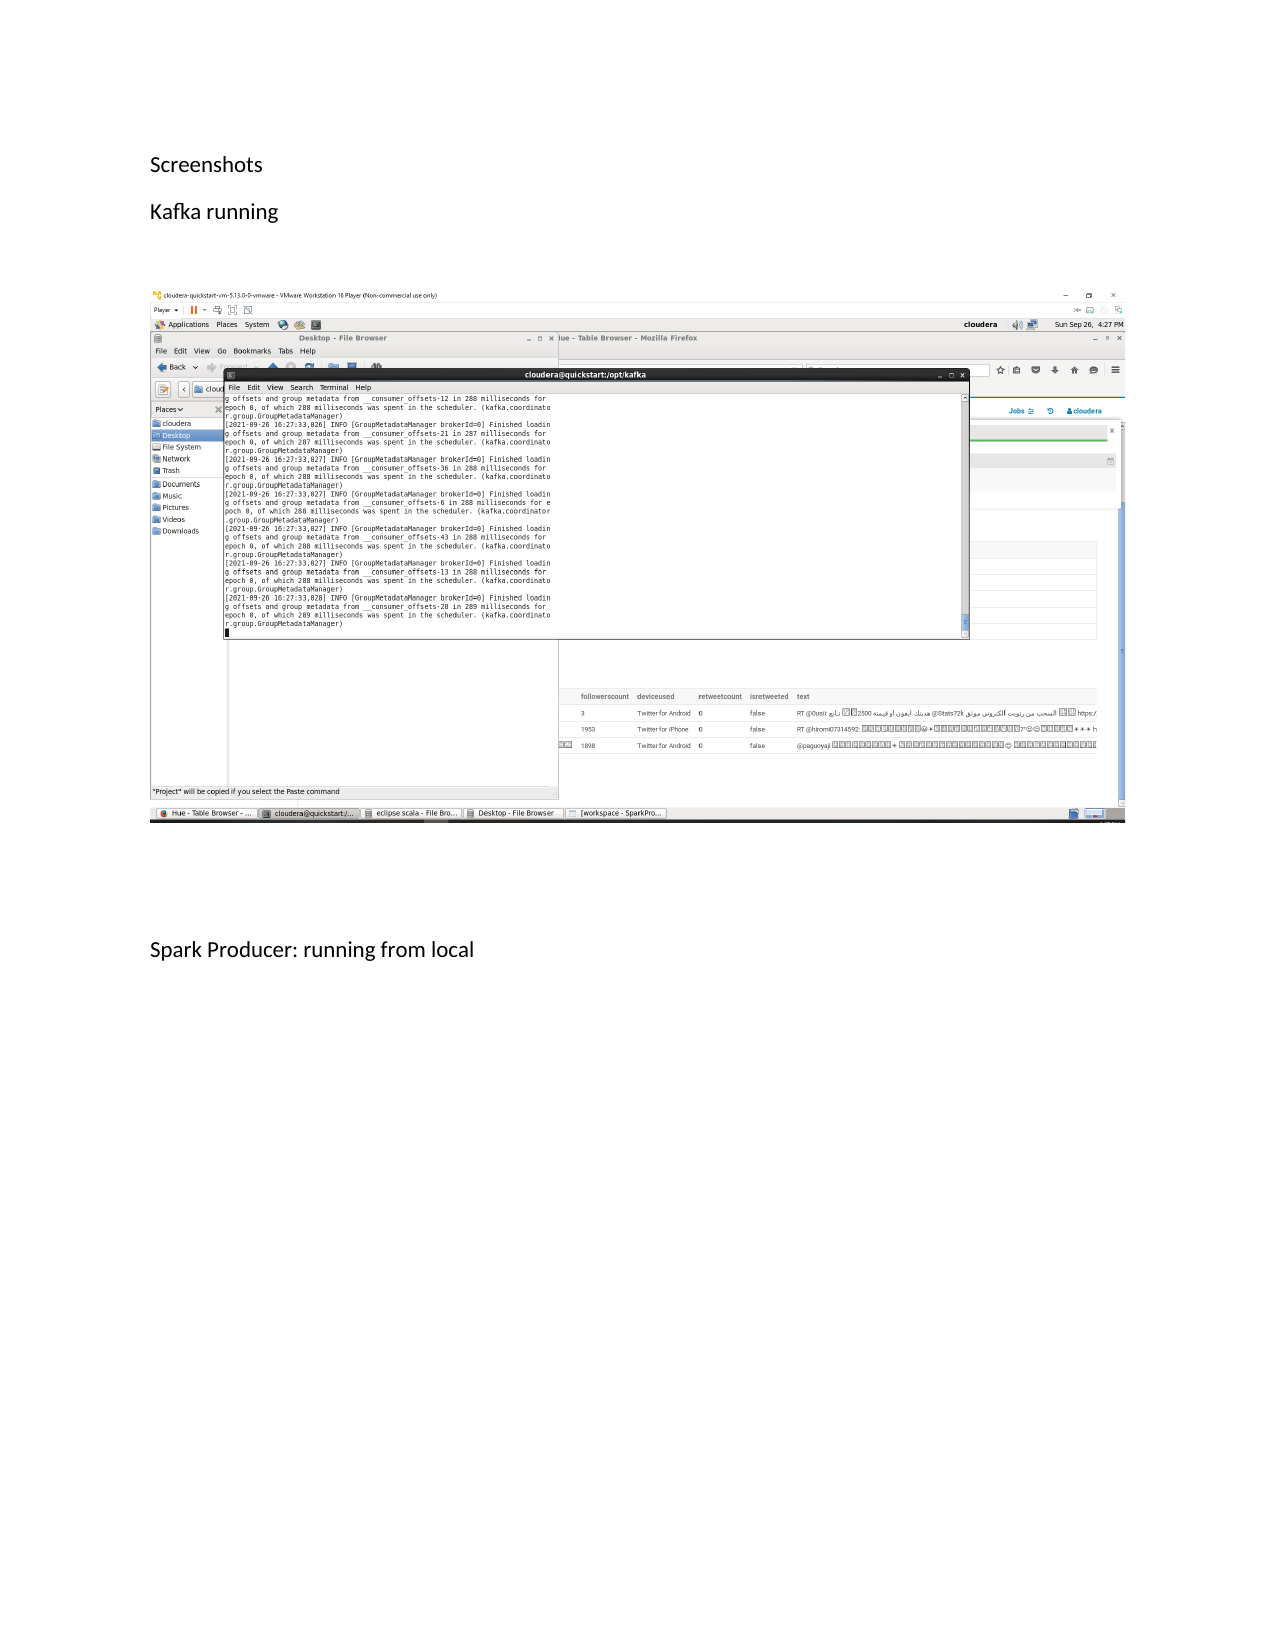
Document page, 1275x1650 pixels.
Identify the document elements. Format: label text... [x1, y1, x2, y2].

text Spark Producer: running from local [150, 935, 1125, 963]
text Screenshots [150, 150, 1125, 178]
text Kafka running [150, 197, 1125, 225]
picture [150, 290, 1125, 823]
